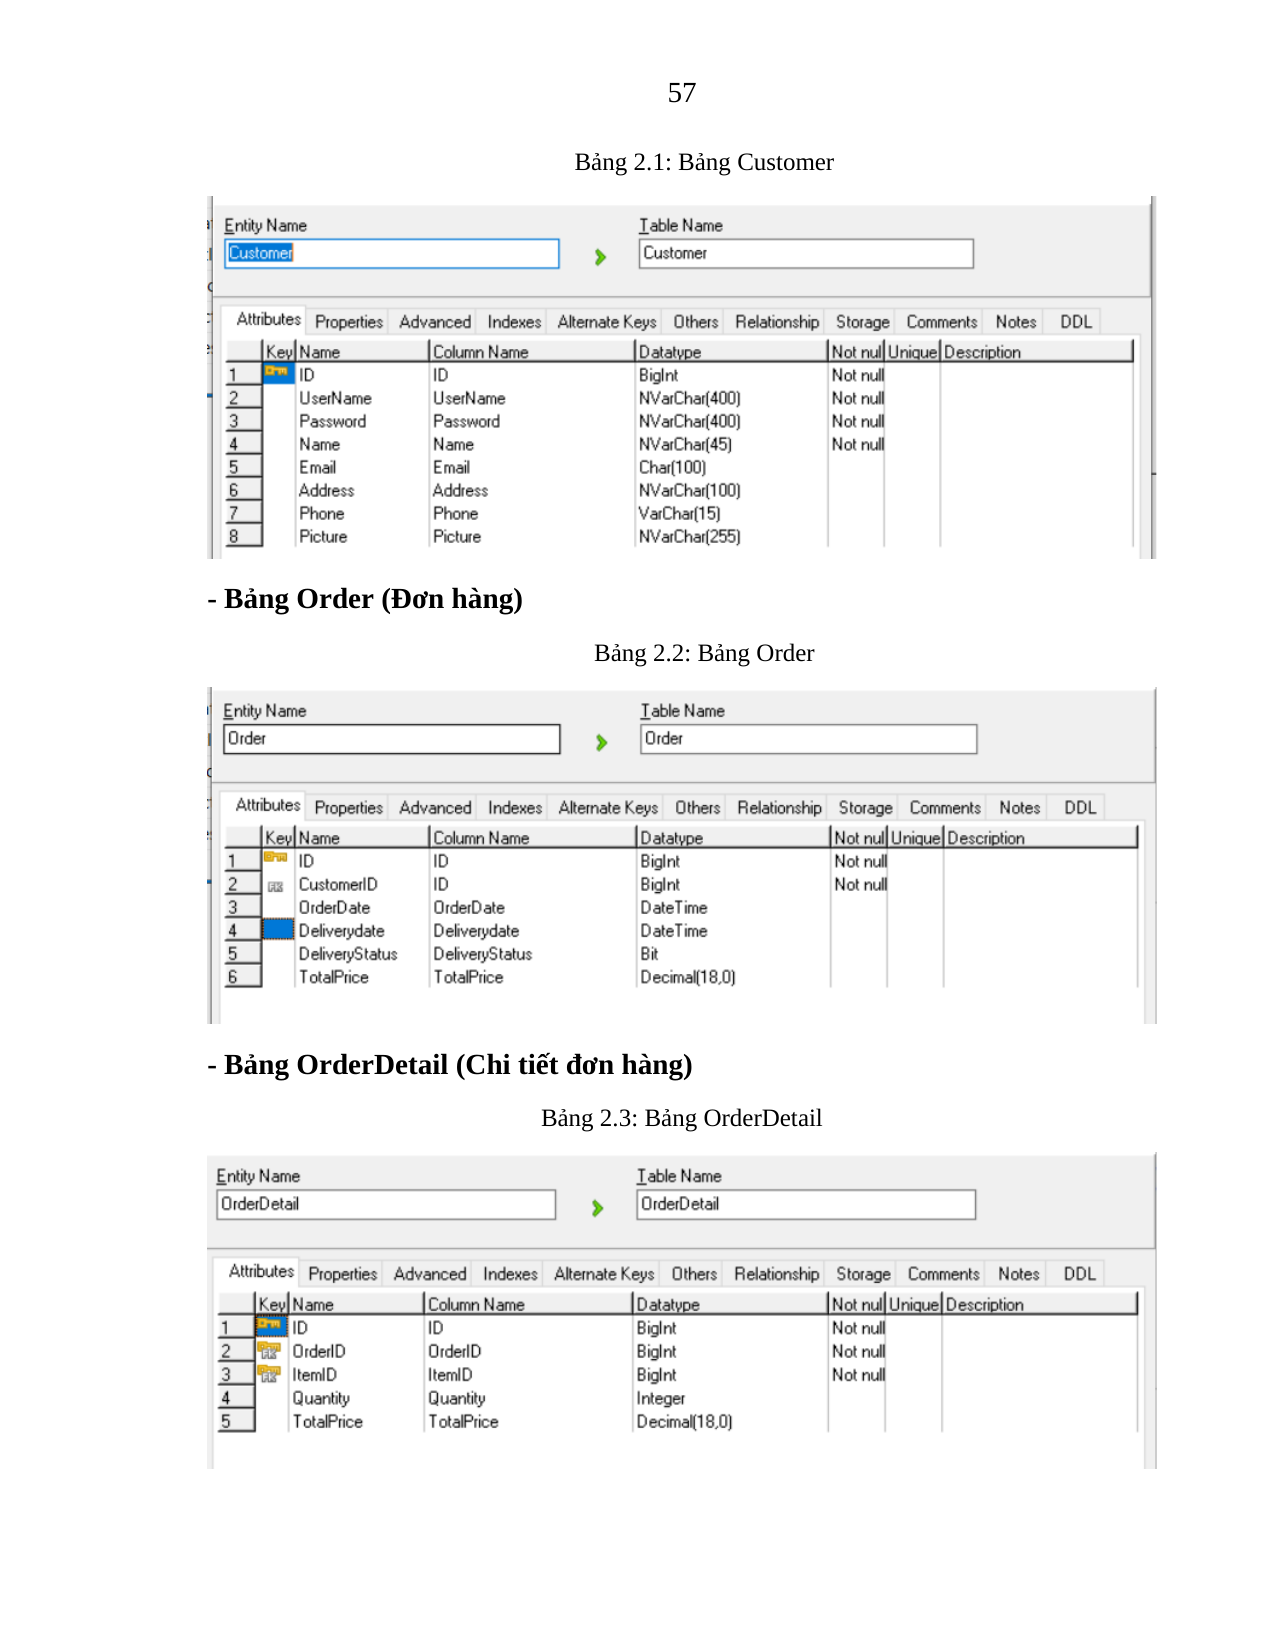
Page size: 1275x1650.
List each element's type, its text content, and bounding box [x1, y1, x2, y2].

text Bảng 2.1: Bảng Customer [207, 147, 1156, 176]
picture [207, 1152, 1157, 1469]
picture [207, 196, 1157, 559]
text - Bảng OrderDetail (Chi tiết đơn hàng) [207, 1047, 1156, 1081]
text Bảng 2.2: Bảng Order [207, 638, 1156, 667]
text - Bảng Order (Đơn hàng) [207, 581, 1156, 615]
picture [207, 687, 1157, 1024]
text Bảng 2.3: Bảng OrderDetail [207, 1103, 1156, 1132]
